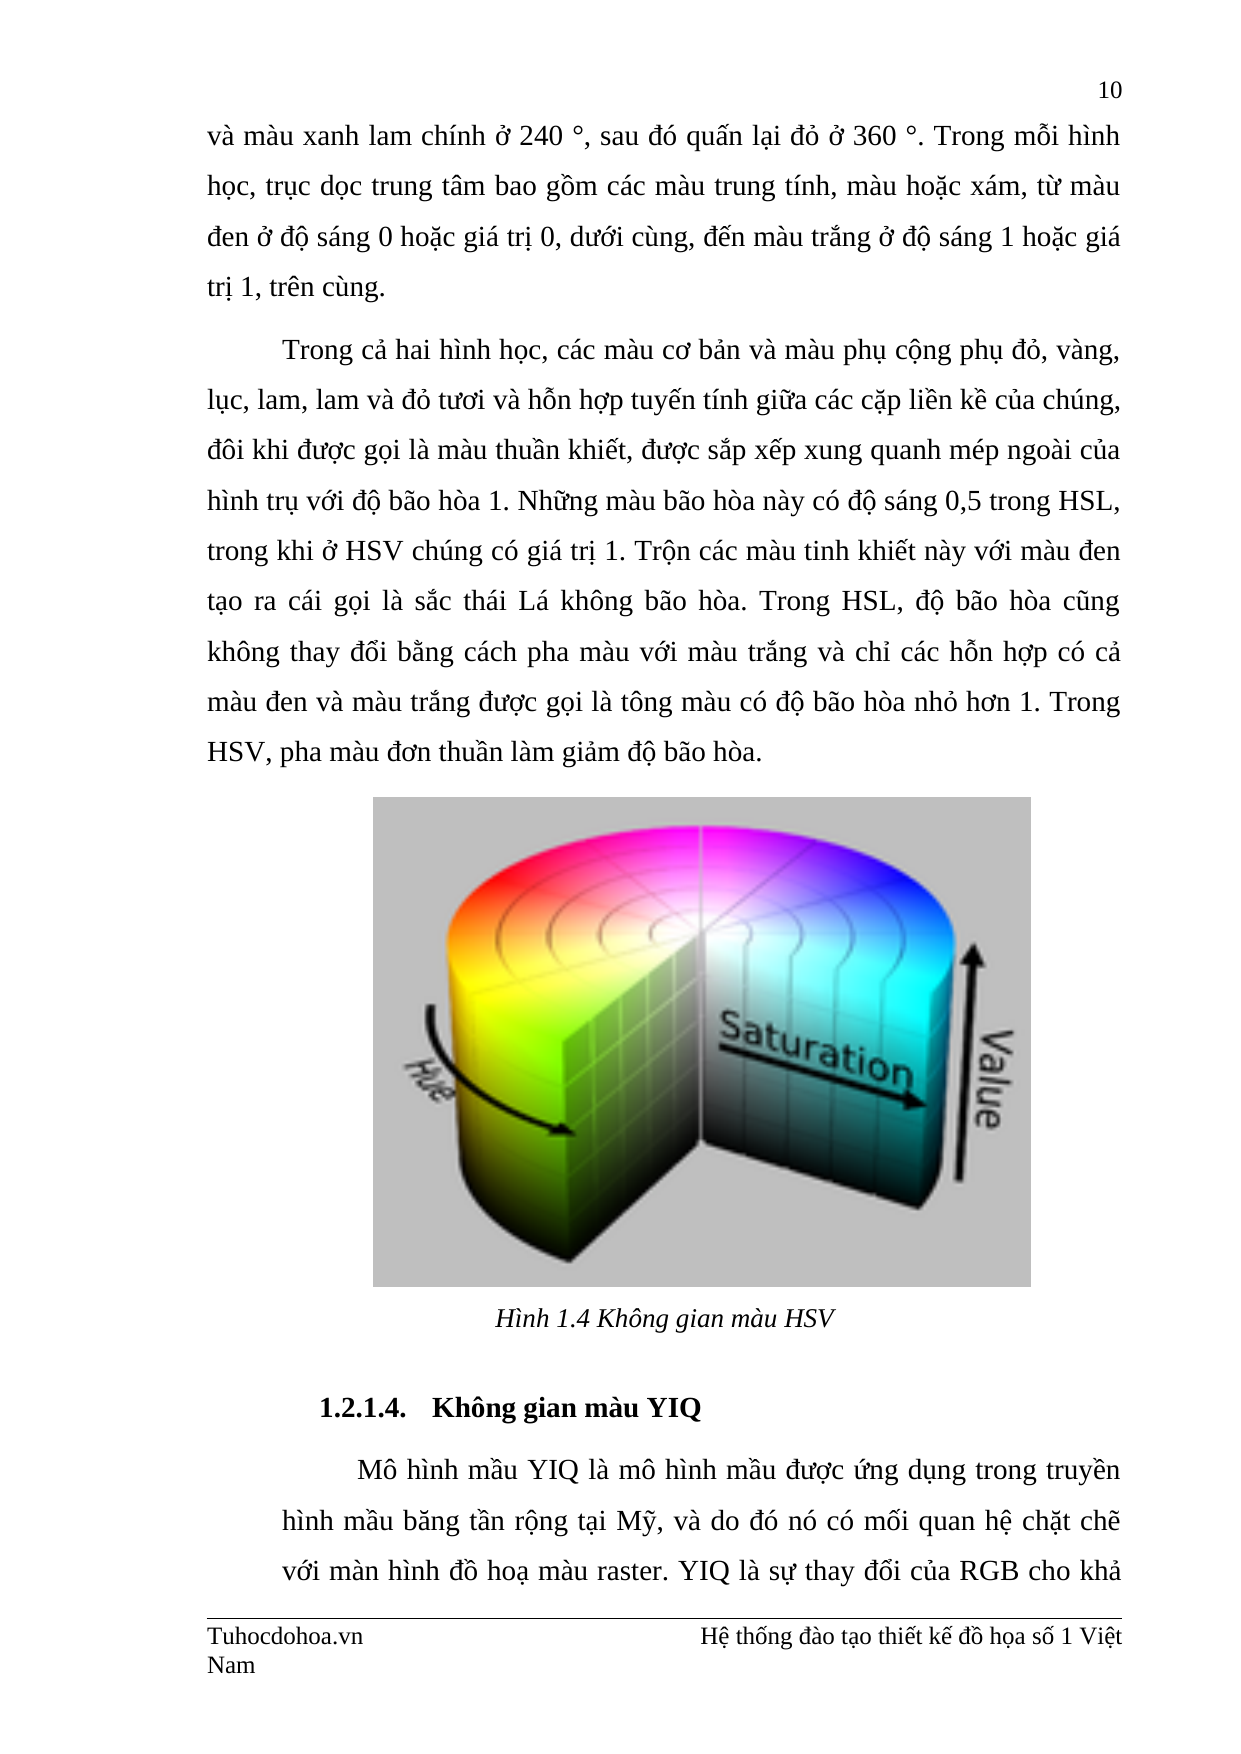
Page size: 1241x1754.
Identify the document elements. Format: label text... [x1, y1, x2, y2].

list Không gian màu YIQ [319, 1390, 1122, 1423]
picture [373, 797, 1031, 1287]
text Hình 1.4 Không gian màu HSV [207, 1302, 1122, 1333]
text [282, 1452, 1122, 1587]
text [207, 118, 1122, 303]
text Trong cả hai hình học, các màu cơ bản và màu phụ cộng phụ đỏ, vàng, lục, lam, lam và đỏ tươi và hỗn hợp tuyến tính giữa các cặp liền kề của chúng, đôi khi được gọi là màu thuần khiết, được sắp xếp xung quanh mép ngoài của hình trụ với độ bão hòa 1. Những màu bão hòa này có độ sáng 0,5 trong HSL, trong khi ở HSV chúng có giá trị 1. Trộn các màu tinh khiết này với màu đen tạo ra cái gọi là sắc thái Lá không bão hòa. Trong HSL, độ bão hòa cũng không thay đổi bằng cách pha màu với màu trắng và chỉ các hỗn hợp có cả màu đen và màu trắng được gọi là tông màu có độ bão hòa nhỏ hơn 1. Trong HSV, pha màu đơn thuần làm giảm độ bão hòa. [207, 332, 1122, 768]
